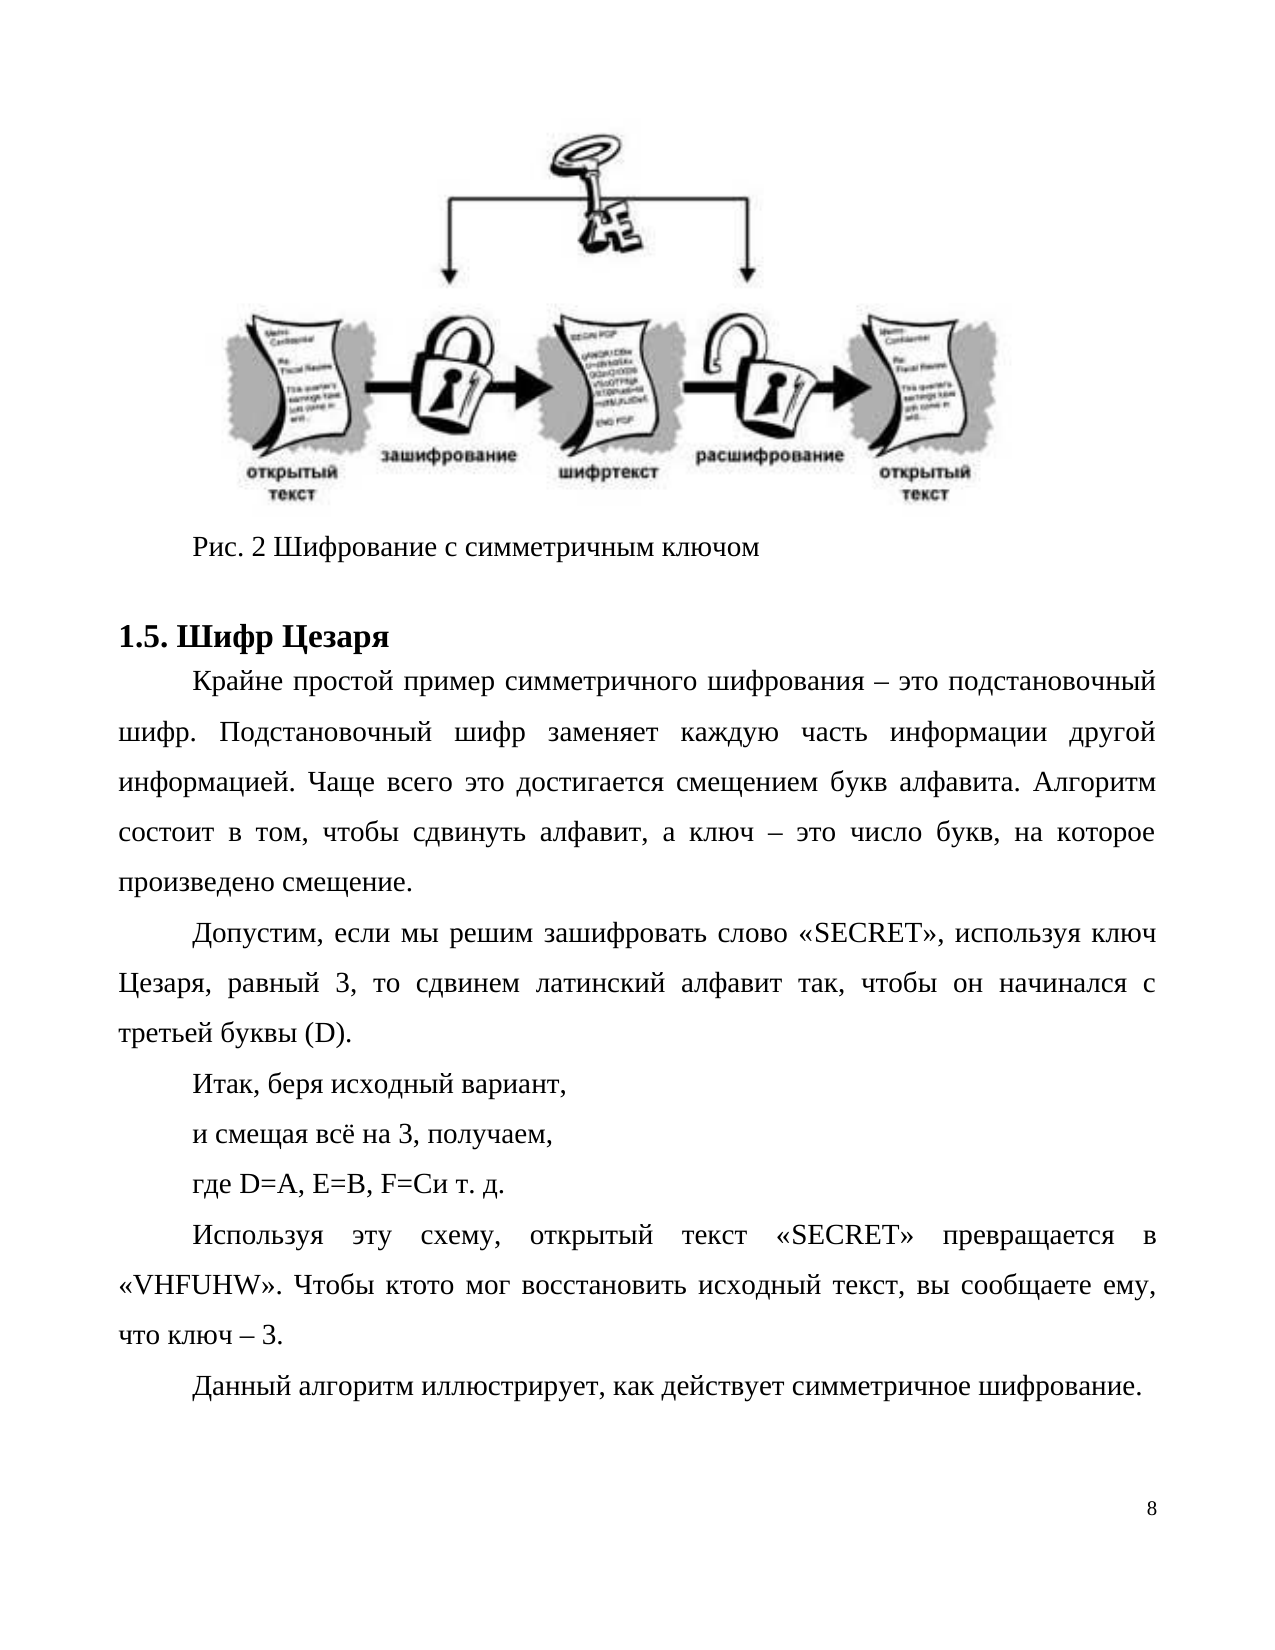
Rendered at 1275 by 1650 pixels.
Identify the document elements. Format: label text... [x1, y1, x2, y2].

text Итак, беря исходный вариант, [118, 1066, 1157, 1099]
subtitle 1.5. Шифр Цезаря [118, 617, 1157, 655]
text Допустим, если мы решим зашифровать слово «SECRET», используя ключ Цезаря, равный 3, то сдвинем латинский алфавит так, чтобы он начинался с третьей буквы (D). [118, 915, 1157, 1049]
text Рис. 2 Шифрование с симметричным ключом [118, 529, 1157, 562]
text Крайне простой пример симметричного шифрования – это подстановочный шифр. Подстановочный шифр заменяет каждую часть информации другой информацией. Чаще всего это достигается смещением букв алфавита. Алгоритм состоит в том, чтобы сдвинуть алфавит, а ключ – это число букв, на которое произведено смещение. [118, 663, 1157, 898]
picture [192, 118, 1035, 517]
text Данный алгоритм иллюстрирует, как действует симметричное шифрование. [118, 1368, 1157, 1401]
text где D=A, E=B, F=Cи т. д. [118, 1166, 1157, 1200]
text и смещая всё на 3, получаем, [118, 1116, 1157, 1150]
text Используя эту схему, открытый текст «SECRET» превращается в «VHFUHW». Чтобы ктото мог восстановить исходный текст, вы сообщаете ему, что ключ – 3. [118, 1217, 1157, 1351]
